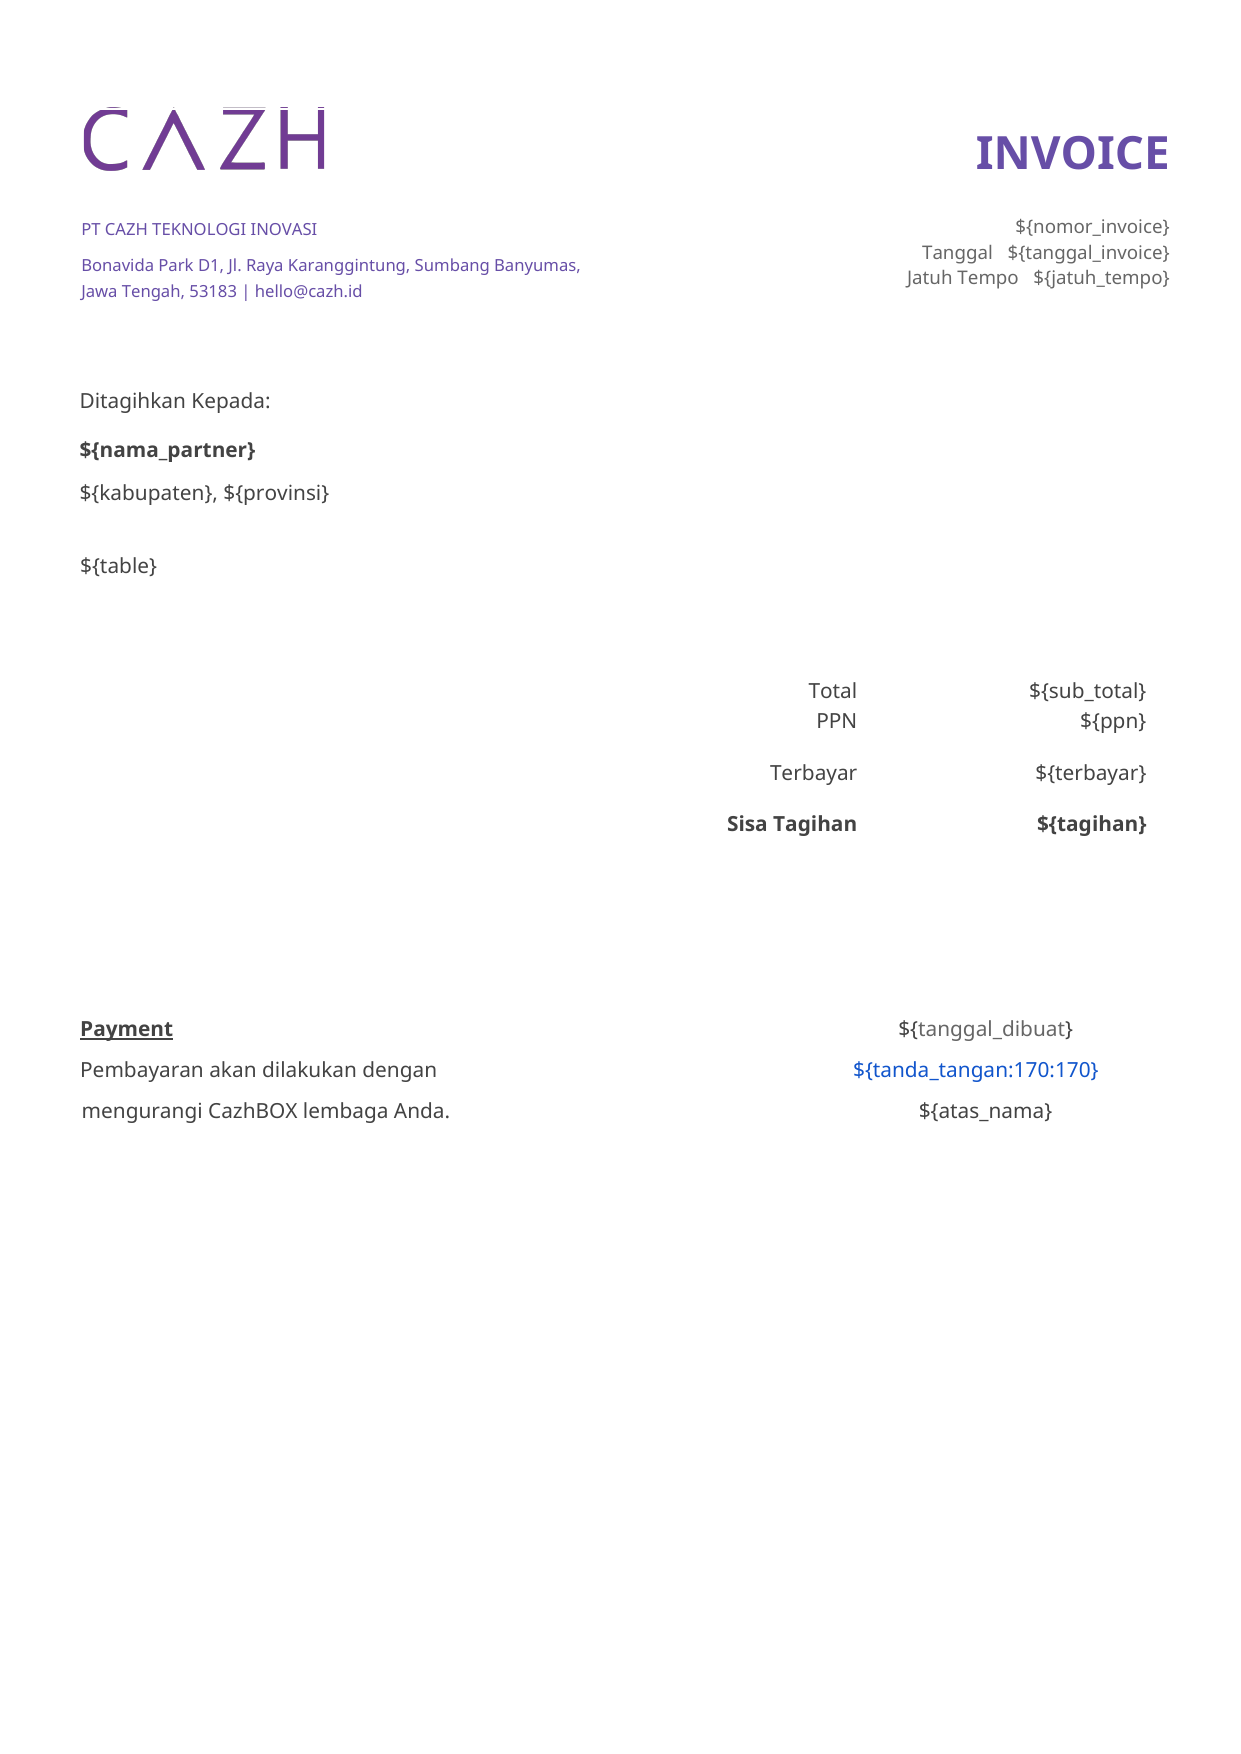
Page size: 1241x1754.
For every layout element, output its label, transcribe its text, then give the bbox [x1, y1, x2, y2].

table_cell Sisa Tagihan [632, 788, 867, 864]
table_cell ${terbayar} [869, 737, 1156, 786]
table_cell Terbayar [632, 737, 867, 786]
table_header Payment Pembayaran akan dilakukan dengan mengurangi CazhBOX lembaga Anda. [80, 1014, 802, 1137]
table_header ${sub_total} [869, 676, 1156, 704]
table_header Total [632, 676, 867, 704]
table_cell ${ppn} [869, 706, 1156, 735]
table_header ${tanggal_dibuat} ${tanda_tangan:170:170} ${atas_nama} [802, 1084, 1158, 1137]
table_header ${table} [80, 552, 1127, 608]
table_header ${tanggal_dibuat} ${tanda_tangan:170:170} ${atas_nama} [802, 1014, 1158, 1055]
table_cell PPN [632, 706, 867, 735]
picture [83, 110, 325, 171]
table_cell ${tagihan} [869, 788, 1156, 864]
table_header Ditagihkan Kepada: ${nama_partner} ${kabupaten}, ${provinsi} [70, 376, 605, 517]
